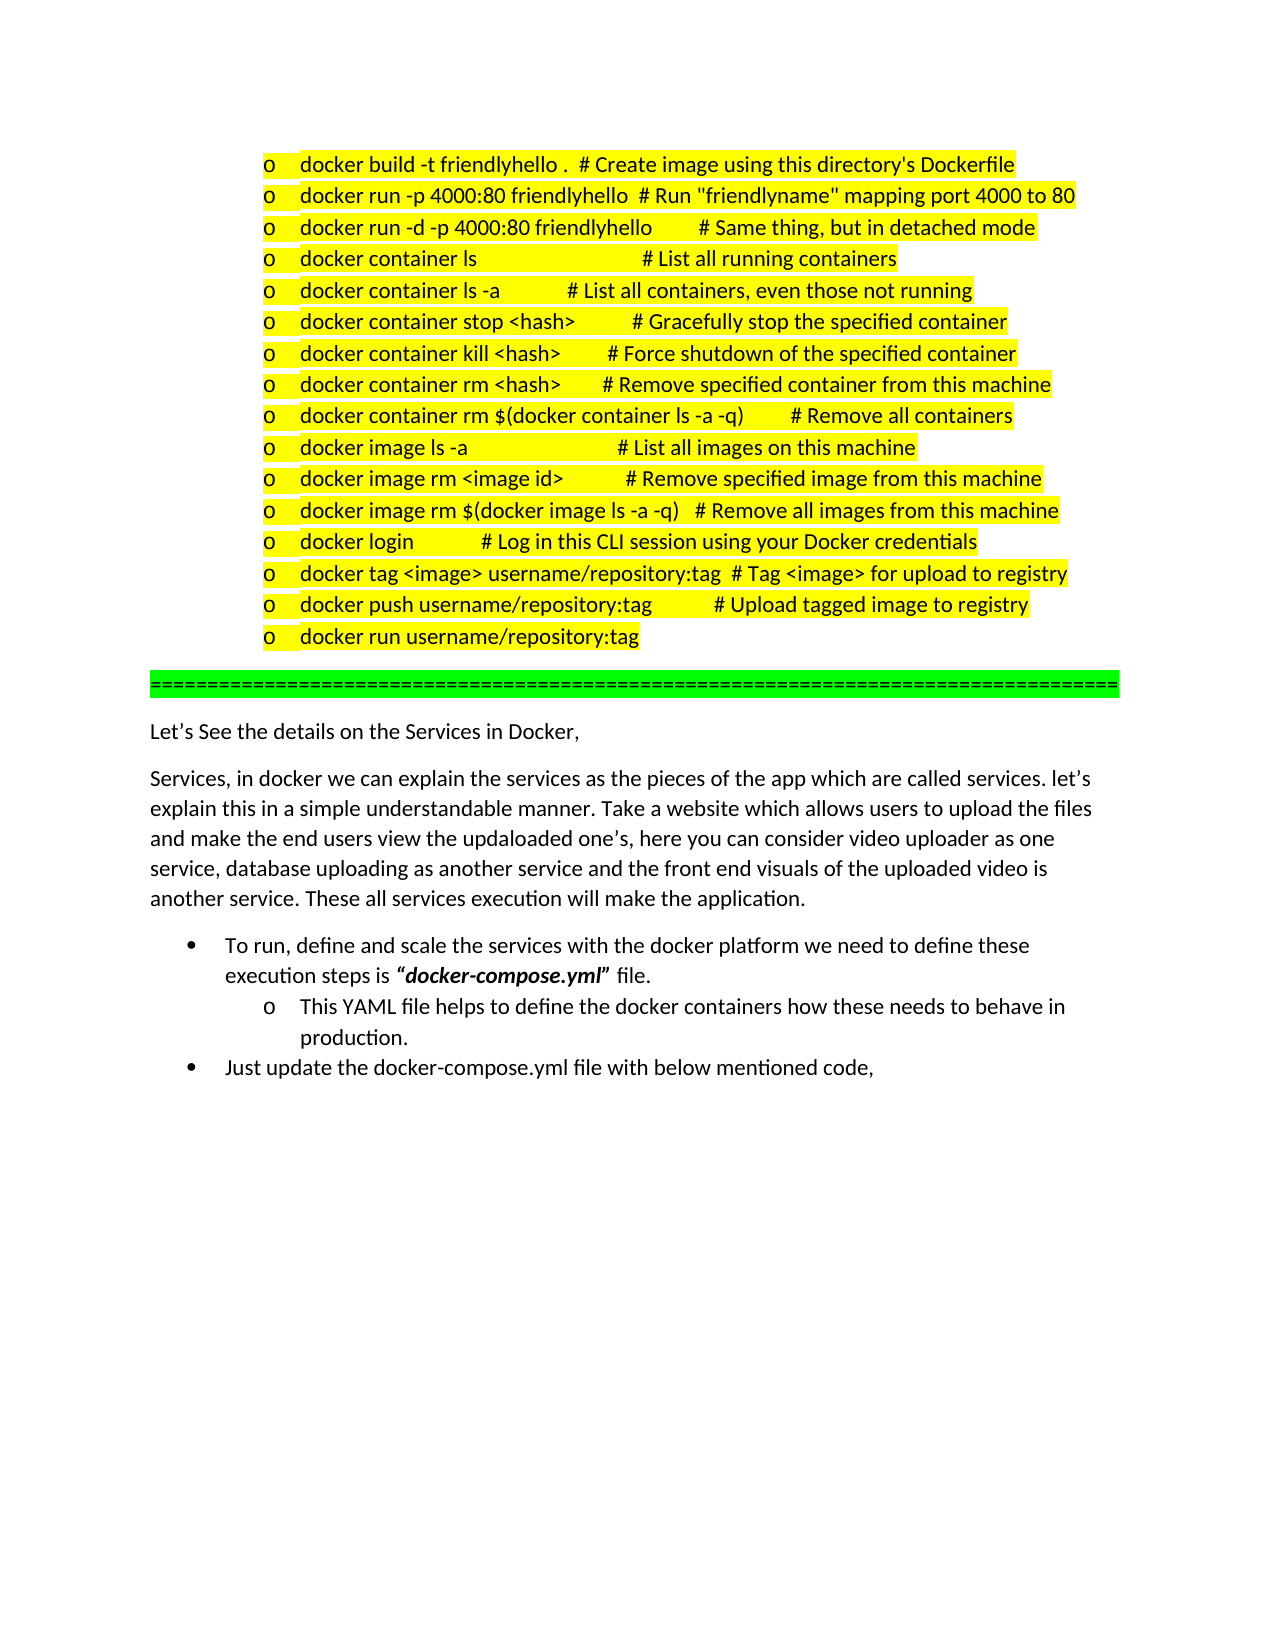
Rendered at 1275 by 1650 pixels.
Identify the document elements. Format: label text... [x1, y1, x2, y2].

list docker image rm $(docker image ls -a -q) # Remove all images from this machine [300, 496, 1125, 525]
list docker image ls -a # List all images on this machine [300, 433, 1125, 462]
list docker container stop <hash> # Gracefully stop the specified container [300, 307, 1125, 336]
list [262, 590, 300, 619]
list docker login # Log in this CLI session using your Docker credentials [262, 527, 1125, 557]
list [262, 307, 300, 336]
list docker run -p 4000:80 friendlyhello # Run "friendlyname" mapping port 4000 to 80 [300, 181, 1125, 211]
list docker build -t friendlyhello . # Create image using this directory's Dockerfile [300, 150, 1125, 179]
list docker image rm <image id> # Remove specified image from this machine [262, 464, 1125, 494]
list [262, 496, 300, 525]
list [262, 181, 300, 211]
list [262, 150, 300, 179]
list docker container ls # List all running containers [300, 244, 1125, 273]
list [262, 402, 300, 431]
list docker tag <image> username/repository:tag # Tag <image> for upload to registry [300, 559, 1125, 588]
list docker run username/repository:tag [300, 622, 1125, 651]
list docker container kill <hash> # Force shutdown of the specified container [300, 339, 1125, 368]
list To run, define and scale the services with the docker platform we need to define these execution steps is “docker-compose.yml” file. [187, 931, 1125, 990]
list This YAML file helps to define the docker containers how these needs to behave in production. [262, 992, 1125, 1051]
text Services, in docker we can explain the services as the pieces of the app which are called services. let’s explain this in a simple understandable manner. Take a website which allows users to upload the files and make the end users view the updaloaded one’s, here you can consider video uploader as one service, database uploading as another service and the front end visuals of the uploaded video is another service. These all services execution will make the application. [150, 764, 1125, 913]
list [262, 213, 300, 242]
list docker container rm <hash> # Remove specified container from this machine [300, 370, 1125, 399]
list docker push username/repository:tag # Upload tagged image to registry [300, 590, 1125, 619]
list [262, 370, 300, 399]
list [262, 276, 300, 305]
list docker run -d -p 4000:80 friendlyhello # Same thing, but in detached mode [300, 213, 1125, 242]
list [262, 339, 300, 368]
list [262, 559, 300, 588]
list docker container rm $(docker container ls -a -q) # Remove all containers [300, 402, 1125, 431]
list docker container ls -a # List all containers, even those not running [300, 276, 1125, 305]
text Let’s See the details on the Services in Docker, [150, 717, 1125, 745]
list Just update the docker-compose.yml file with below mentioned code, [187, 1053, 1125, 1081]
